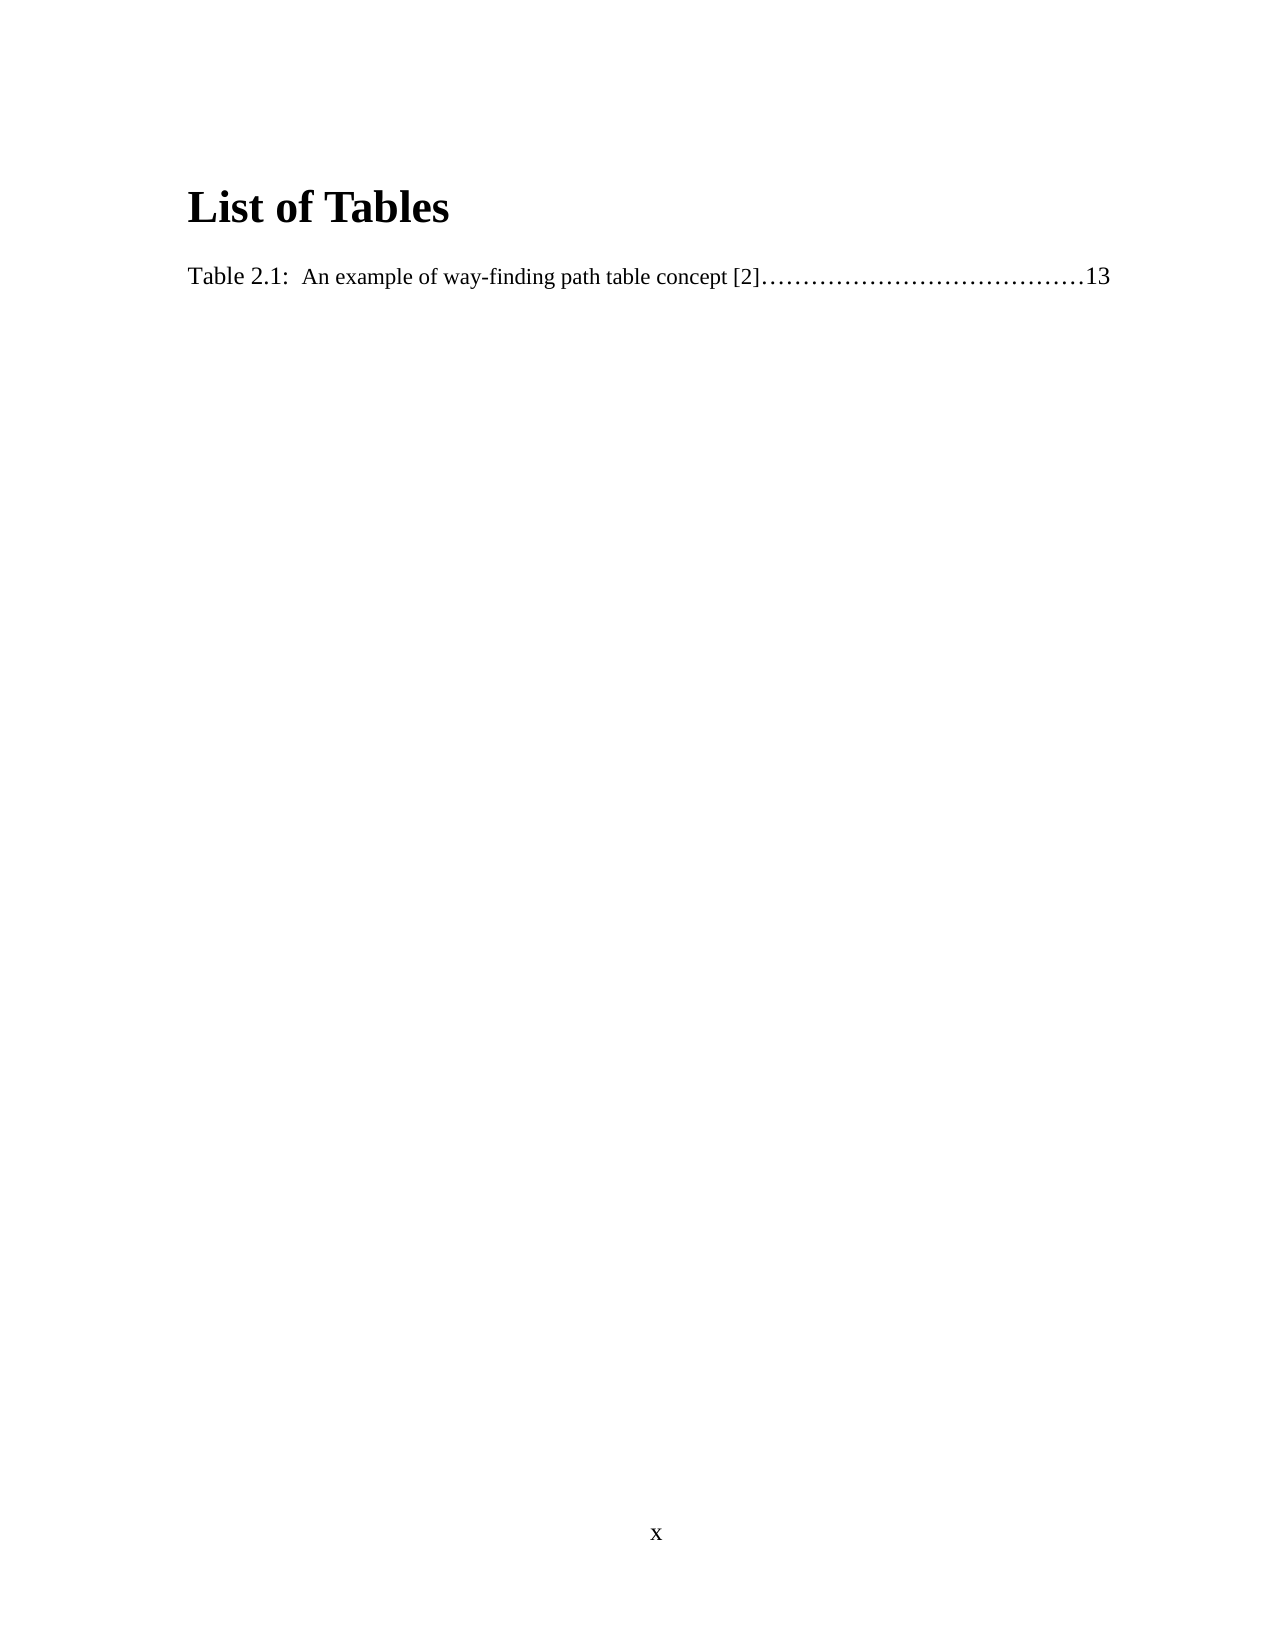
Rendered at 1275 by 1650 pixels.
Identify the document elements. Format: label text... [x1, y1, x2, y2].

text Table 2.1: An example of way-finding path table concept [2]…………………………………13 [187, 261, 1128, 290]
subtitle List of Tables [187, 179, 1125, 232]
